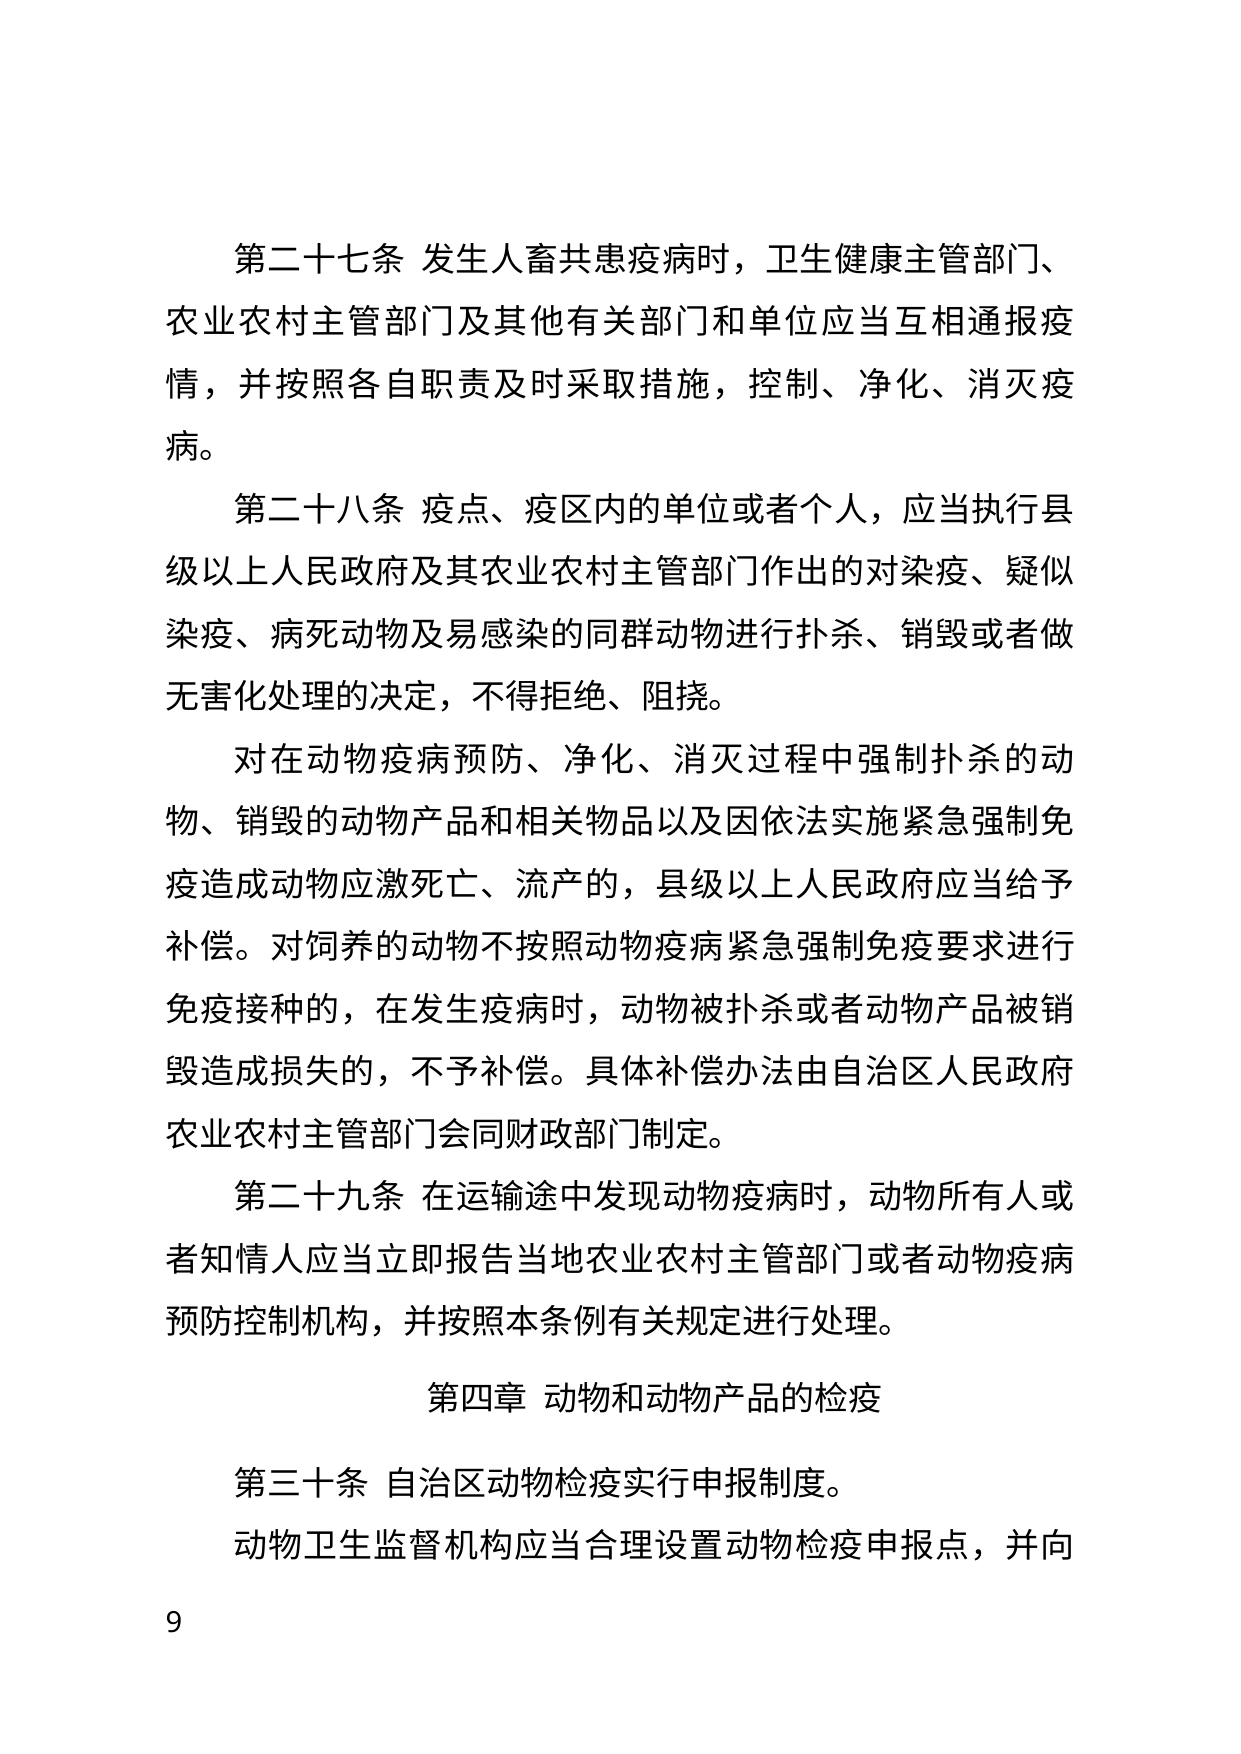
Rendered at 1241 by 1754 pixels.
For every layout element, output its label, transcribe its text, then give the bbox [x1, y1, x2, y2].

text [165, 1508, 1075, 1570]
text 第二十九条 在运输途中发现动物疫病时，动物所有人或者知情人应当立即报告当地农业农村主管部门或者动物疫病预防控制机构，并按照本条例有关规定进行处理。 [165, 1158, 1075, 1346]
text 第四章 动物和动物产品的检疫 [165, 1372, 1075, 1420]
text 第二十八条 疫点、疫区内的单位或者个人，应当执行县级以上人民政府及其农业农村主管部门作出的对染疫、疑似染疫、病死动物及易感染的同群动物进行扑杀、销毁或者做无害化处理的决定，不得拒绝、阻挠。 [165, 471, 1075, 721]
text 第二十七条 发生人畜共患疫病时，卫生健康主管部门、农业农村主管部门及其他有关部门和单位应当互相通报疫情，并按照各自职责及时采取措施，控制、净化、消灭疫病。 [165, 221, 1075, 471]
text 对在动物疫病预防、净化、消灭过程中强制扑杀的动物、销毁的动物产品和相关物品以及因依法实施紧急强制免疫造成动物应激死亡、流产的，县级以上人民政府应当给予补偿。对饲养的动物不按照动物疫病紧急强制免疫要求进行免疫接种的，在发生疫病时，动物被扑杀或者动物产品被销毁造成损失的，不予补偿。具体补偿办法由自治区人民政府农业农村主管部门会同财政部门制定。 [165, 721, 1075, 1158]
text 第三十条 自治区动物检疫实行申报制度。 [165, 1445, 1075, 1508]
